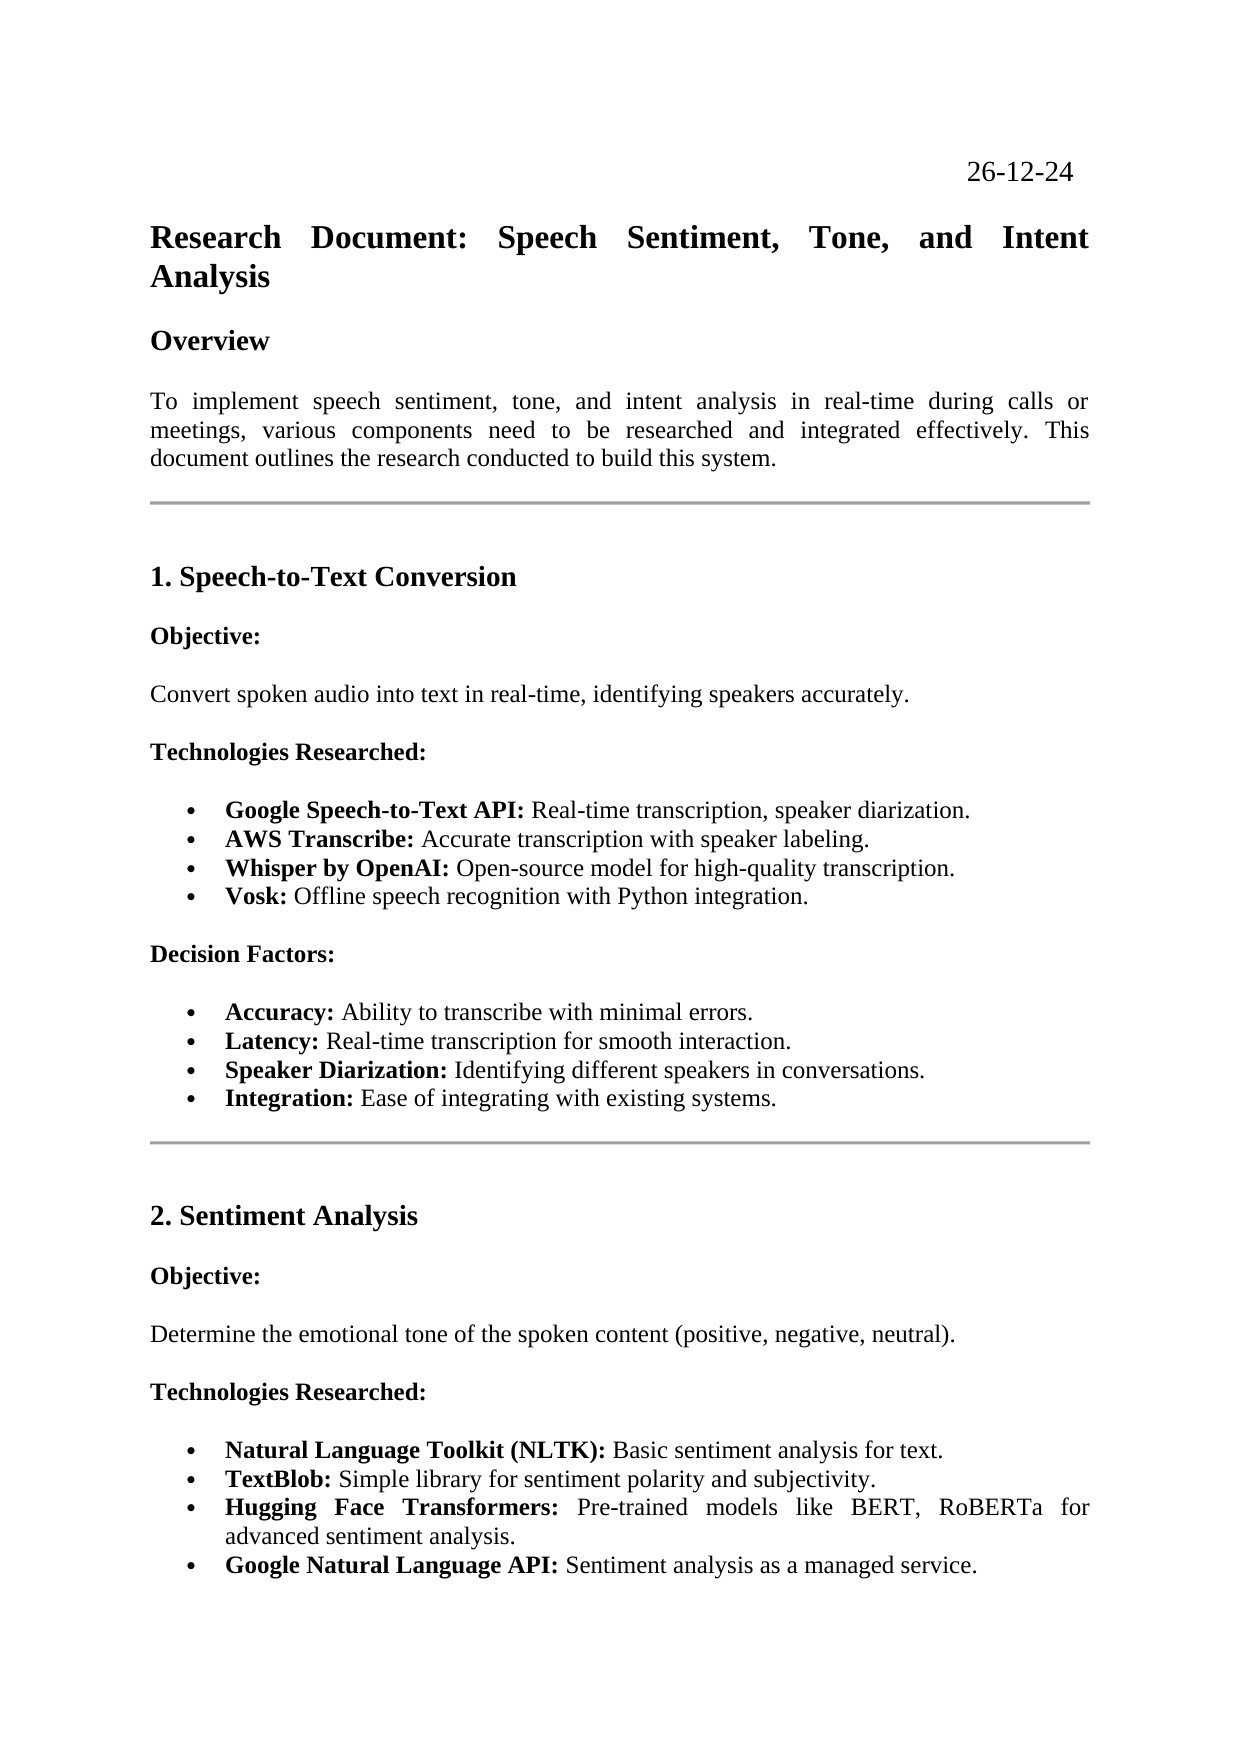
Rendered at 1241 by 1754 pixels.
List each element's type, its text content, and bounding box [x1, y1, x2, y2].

list Hugging Face Transformers: Pre-trained models like BERT, RoBERTa for advanced sentiment analysis. [187, 1492, 1090, 1550]
list Natural Language Toolkit (NLTK): Basic sentiment analysis for text. [187, 1435, 1090, 1464]
list Accuracy: Ability to transcribe with minimal errors. [187, 997, 1090, 1026]
text 1. Speech-to-Text Conversion [150, 559, 1090, 592]
text Determine the emotional tone of the spoken content (positive, negative, neutral). [150, 1319, 1090, 1348]
text Technologies Researched: [150, 1377, 1090, 1406]
list Vosk: Offline speech recognition with Python integration. [187, 881, 1090, 910]
list AWS Transcribe: Accurate transcription with speaker labeling. [187, 824, 1090, 853]
list Google Natural Language API: Sentiment analysis as a managed service. [187, 1550, 1090, 1579]
text Objective: [150, 1261, 1090, 1290]
text Objective: [150, 621, 1090, 650]
list Google Speech-to-Text API: Real-time transcription, speaker diarization. [187, 795, 1090, 824]
list Whisper by OpenAI: Open-source model for high-quality transcription. [187, 853, 1090, 881]
list Latency: Real-time transcription for smooth interaction. [187, 1026, 1090, 1055]
list TextBlob: Simple library for sentiment polarity and subjectivity. [187, 1464, 1090, 1492]
text 2. Sentiment Analysis [150, 1198, 1090, 1232]
text Research Document: Speech Sentiment, Tone, and Intent Analysis [150, 217, 1090, 294]
list Speaker Diarization: Identifying different speakers in conversations. [187, 1055, 1090, 1083]
text Overview [150, 323, 1090, 357]
text To implement speech sentiment, tone, and intent analysis in real-time during calls or meetings, various components need to be researched and integrated effectively. This document outlines the research conducted to build this system. [150, 386, 1090, 472]
text Technologies Researched: [150, 737, 1090, 766]
list Integration: Ease of integrating with existing systems. [187, 1083, 1090, 1112]
text Convert spoken audio into text in real-time, identifying speakers accurately. [150, 679, 1090, 708]
text 26-12-24 [150, 150, 1090, 188]
text Decision Factors: [150, 939, 1090, 968]
